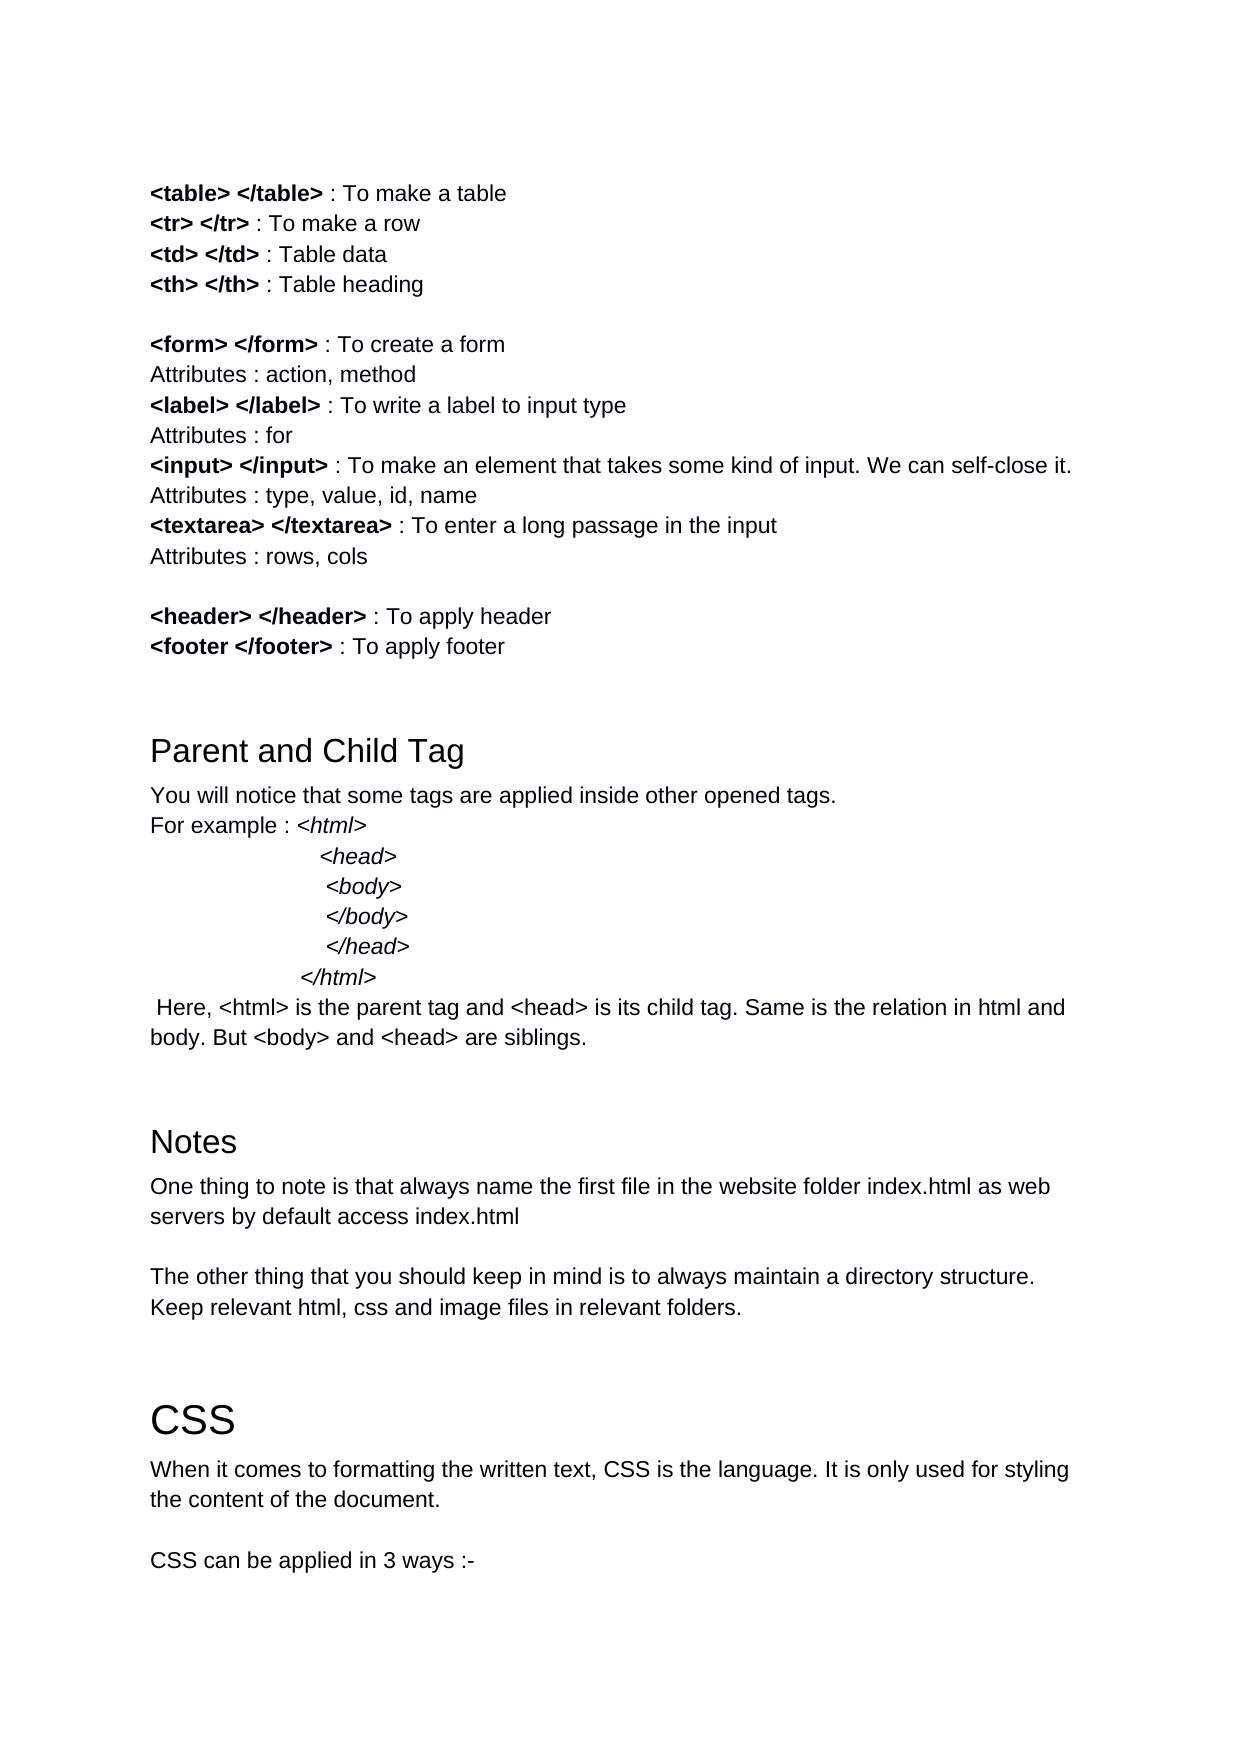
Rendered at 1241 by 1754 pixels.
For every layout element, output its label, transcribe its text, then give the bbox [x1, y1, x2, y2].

text When it comes to formatting the written text, CSS is the language. It is only used for styling the content of the document. [150, 1456, 1090, 1513]
subtitle Parent and Child Tag [150, 731, 1090, 770]
text For example : <html> [150, 812, 1090, 839]
text </html> [300, 963, 1090, 990]
text </body> [300, 903, 1090, 929]
text <head> [300, 843, 1090, 869]
subtitle Notes [150, 1122, 1090, 1160]
text <body> [300, 873, 1090, 899]
text <form> </form> : To create a form Attributes : action, method <label> </label> : To write a label to input type Attributes : for <input> </input> : To make an element that takes some kind of input. We can self-close it. Attributes : type, value, id, name <textarea> </textarea> : To enter a long passage in the input Attributes : rows, cols [150, 301, 1090, 569]
text One thing to note is that always name the first file in the website folder index.html as web servers by default access index.html [150, 1173, 1090, 1229]
text The other thing that you should keep in mind is to always maintain a directory structure. Keep relevant html, css and image files in relevant folders. [150, 1263, 1090, 1350]
text </head> [300, 933, 1090, 959]
subtitle CSS [150, 1396, 1090, 1443]
text <header> </header> : To apply header <footer </footer> : To apply footer [150, 573, 1090, 660]
text CSS can be applied in 3 ways :- [150, 1547, 1090, 1573]
text You will notice that some tags are applied inside other opened tags. [150, 782, 1090, 808]
text Here, <html> is the parent tag and <head> is its child tag. Same is the relation in html and body. But <body> and <head> are siblings. [150, 994, 1090, 1050]
text <table> </table> : To make a table <tr> </tr> : To make a row <td> </td> : Table data <th> </th> : Table heading [150, 150, 1090, 297]
